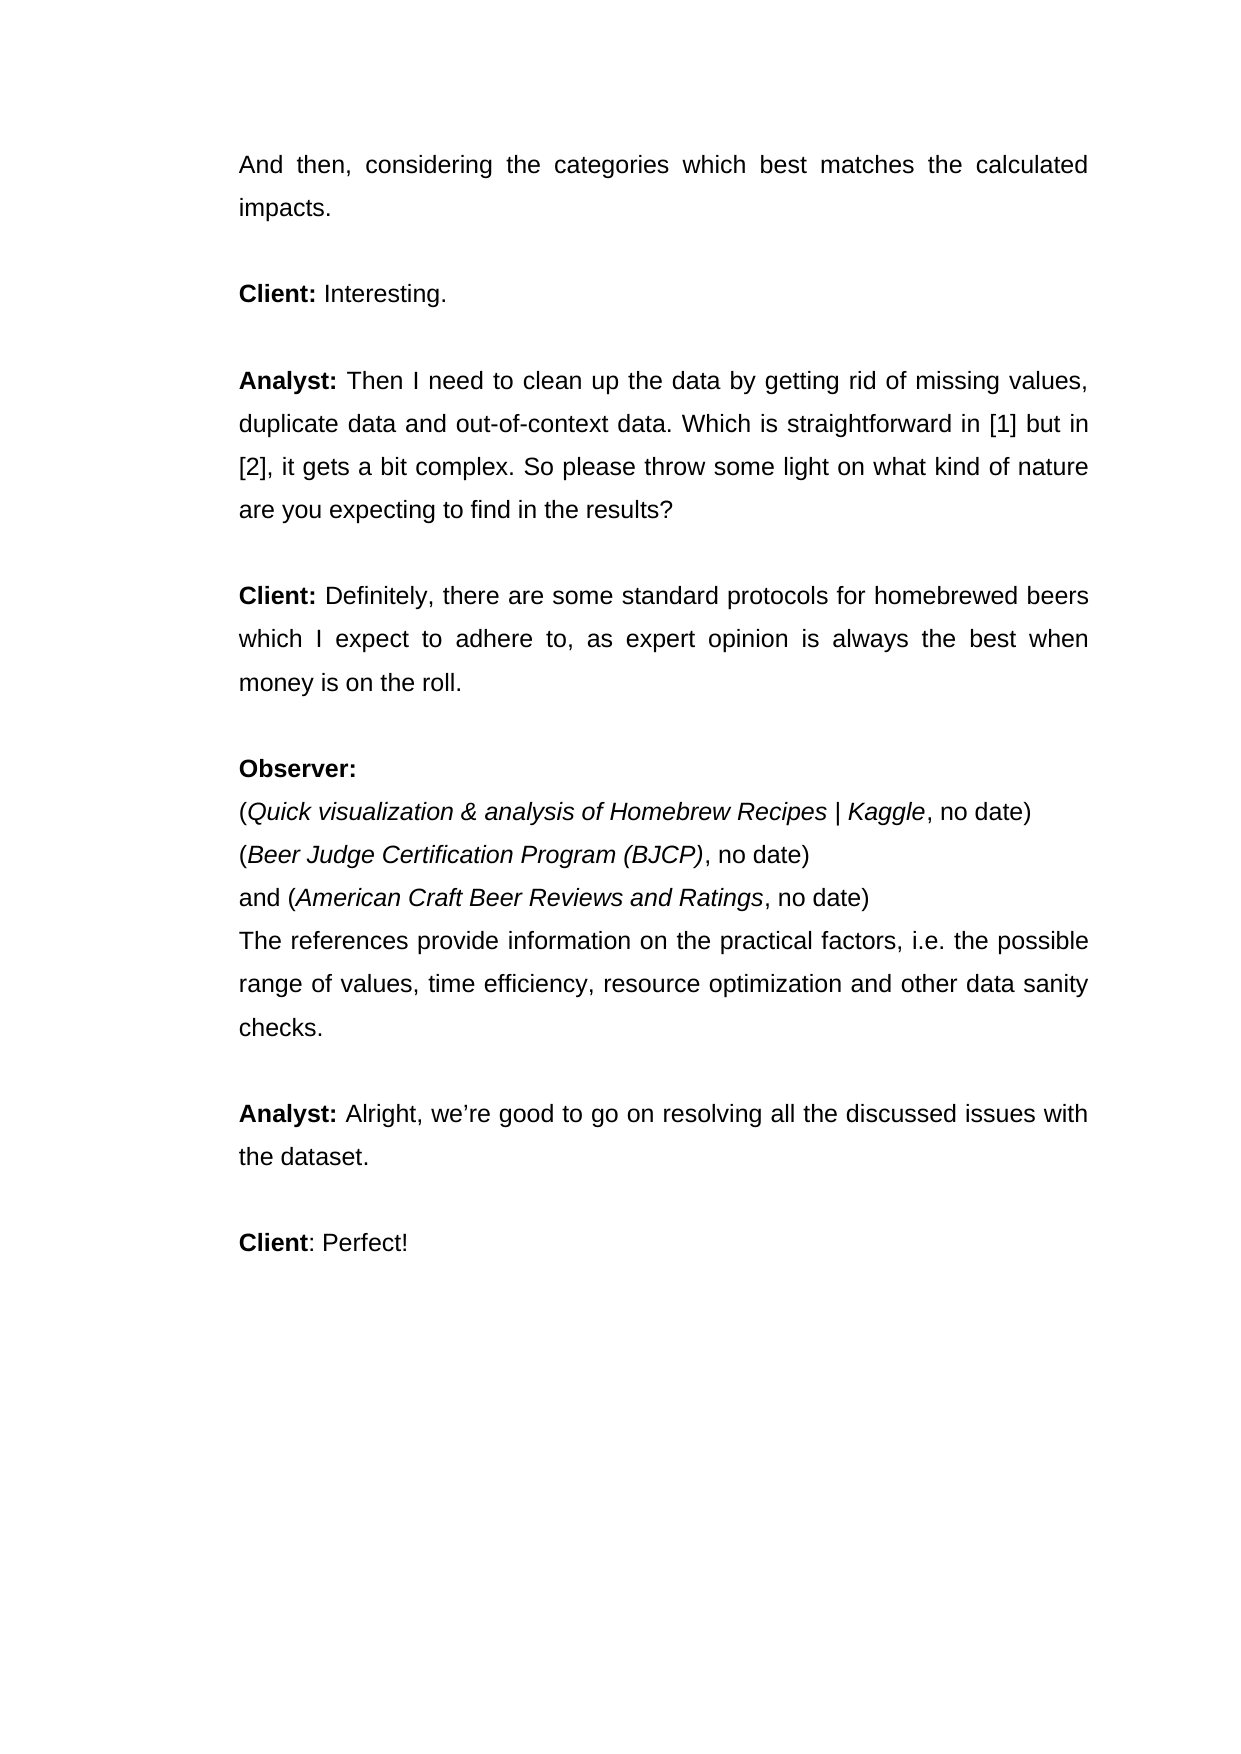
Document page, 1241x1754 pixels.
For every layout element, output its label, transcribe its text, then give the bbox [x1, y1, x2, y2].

text Client: Perfect! [239, 1228, 1090, 1257]
text Analyst: Alright, we’re good to go on resolving all the discussed issues with the dataset. [239, 1099, 1090, 1171]
text and (American Craft Beer Reviews and Ratings, no date) [239, 883, 1090, 912]
text (Quick visualization & analysis of Homebrew Recipes | Kaggle, no date) [239, 797, 1090, 826]
text Client: Definitely, there are some standard protocols for homebrewed beers which I expect to adhere to, as expert opinion is always the best when money is on the roll. [239, 581, 1090, 696]
text Analyst: Then I need to clean up the data by getting rid of missing values, duplicate data and out-of-context data. Which is straightforward in [1] but in [2], it gets a bit complex. So please throw some light on what kind of nature are you expecting to find in the results? [239, 366, 1090, 524]
text The references provide information on the practical factors, i.e. the possible range of values, time efficiency, resource optimization and other data sanity checks. [239, 926, 1090, 1041]
text Client: Interesting. [239, 279, 1090, 308]
text (Beer Judge Certification Program (BJCP), no date) [239, 840, 1090, 869]
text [239, 150, 1090, 222]
text Observer: [239, 754, 1090, 782]
